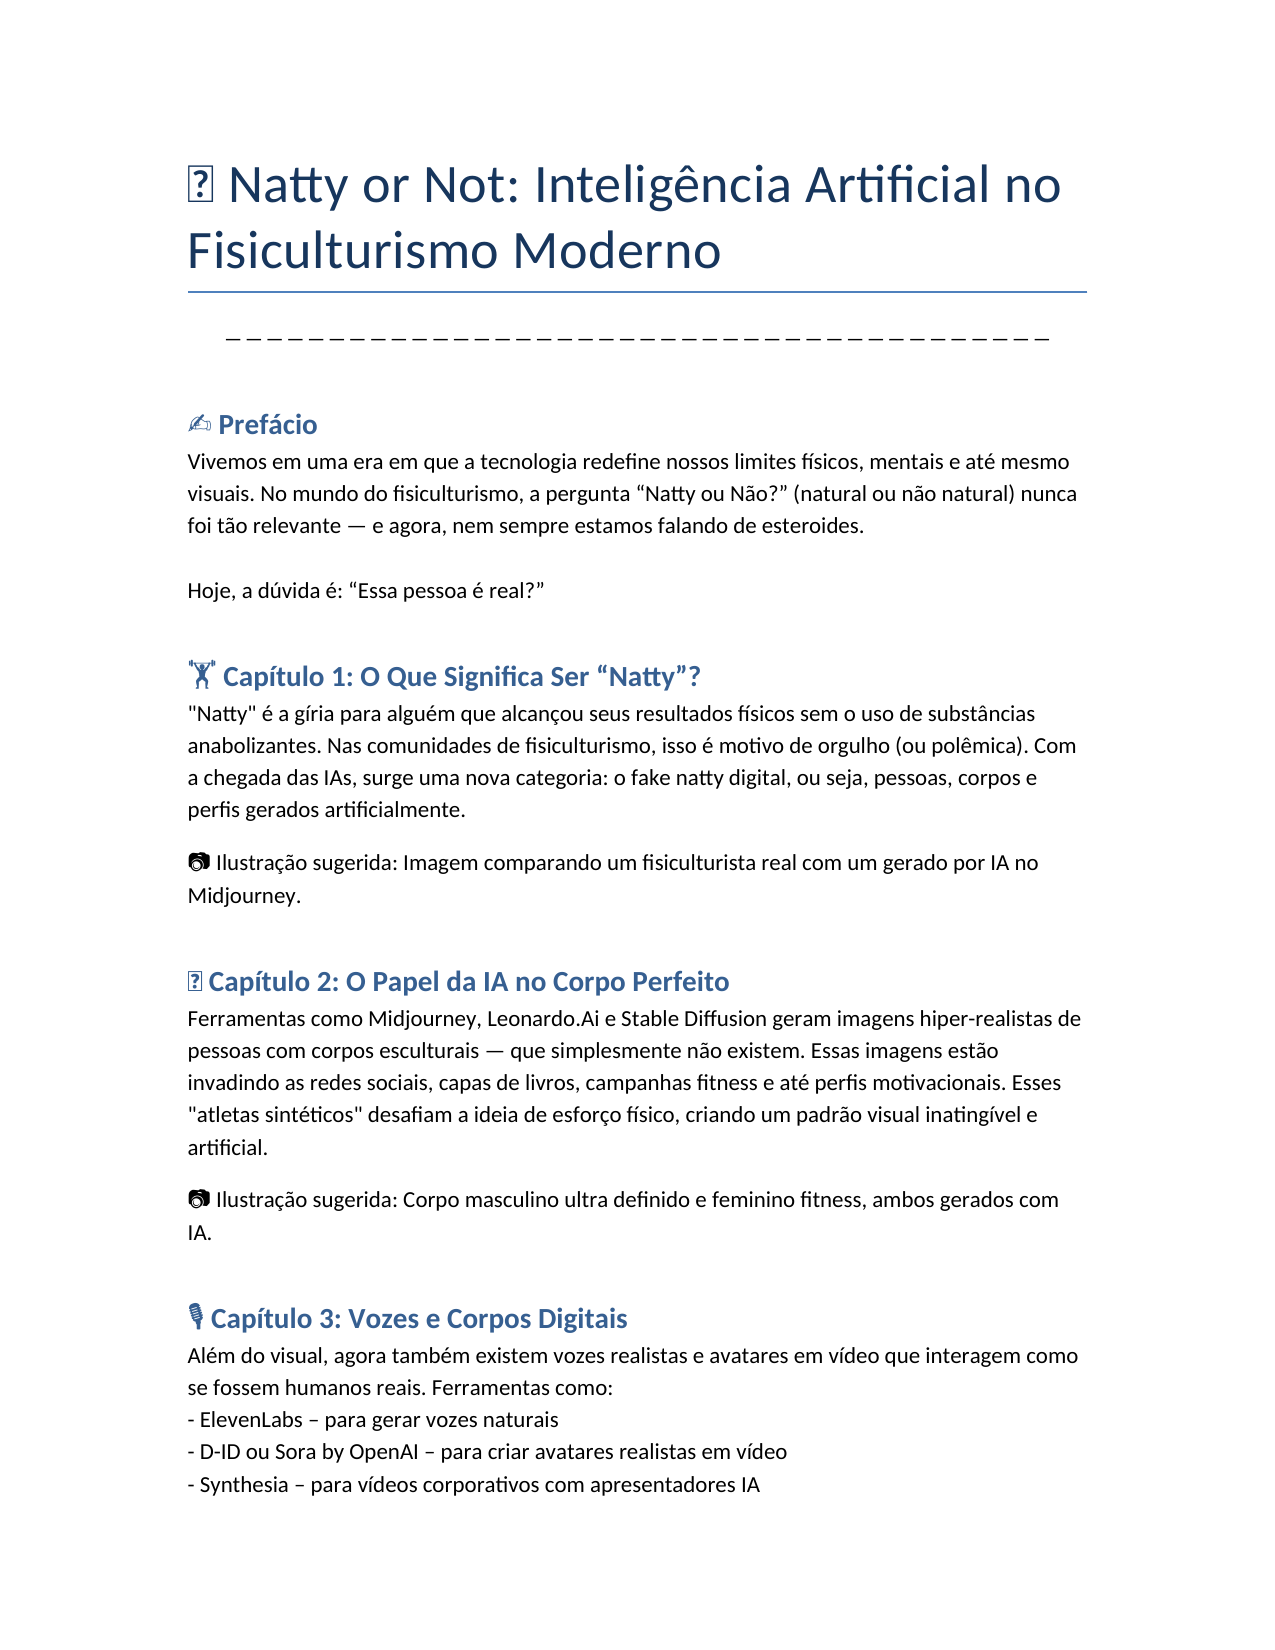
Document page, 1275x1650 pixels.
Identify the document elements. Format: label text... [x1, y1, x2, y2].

text Ferramentas como Midjourney, Leonardo.Ai e Stable Diffusion geram imagens hiper-realistas de pessoas com corpos esculturais — que simplesmente não existem. Essas imagens estão invadindo as redes sociais, capas de livros, campanhas fitness e até perfis motivacionais. Esses "atletas sintéticos" desafiam a ideia de esforço físico, criando um padrão visual inatingível e artificial. [187, 1004, 1087, 1161]
subtitle 🤖 Capítulo 2: O Papel da IA no Corpo Perfeito [187, 963, 1087, 998]
subtitle 🏋️ Capítulo 1: O Que Significa Ser “Natty”? [187, 658, 1087, 694]
text 📷 Ilustração sugerida: Imagem comparando um fisiculturista real com um gerado por IA no Midjourney. [187, 848, 1087, 909]
text ―――――――――――――――――――――――――――――――――――――――― [187, 324, 1087, 352]
text 📷 Ilustração sugerida: Corpo masculino ultra definido e feminino fitness, ambos gerados com IA. [187, 1186, 1087, 1246]
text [187, 1341, 1087, 1498]
text "Natty" é a gíria para alguém que alcançou seus resultados físicos sem o uso de substâncias anabolizantes. Nas comunidades de fisiculturismo, isso é motivo de orgulho (ou polêmica). Com a chegada das IAs, surge uma nova categoria: o fake natty digital, ou seja, pessoas, corpos e perfis gerados artificialmente. [187, 699, 1087, 823]
subtitle ✍️ Prefácio [187, 406, 1087, 442]
text Vivemos em uma era em que a tecnologia redefine nossos limites físicos, mentais e até mesmo visuais. No mundo do fisiculturismo, a pergunta “Natty ou Não?” (natural ou não natural) nunca foi tão relevante — e agora, nem sempre estamos falando de esteroides. Hoje, a dúvida é: “Essa pessoa é real?” [187, 447, 1087, 604]
subtitle 🎙️ Capítulo 3: Vozes e Corpos Digitais [187, 1300, 1087, 1336]
title 📘 Natty or Not: Inteligência Artificial no Fisiculturismo Moderno [187, 150, 1087, 293]
